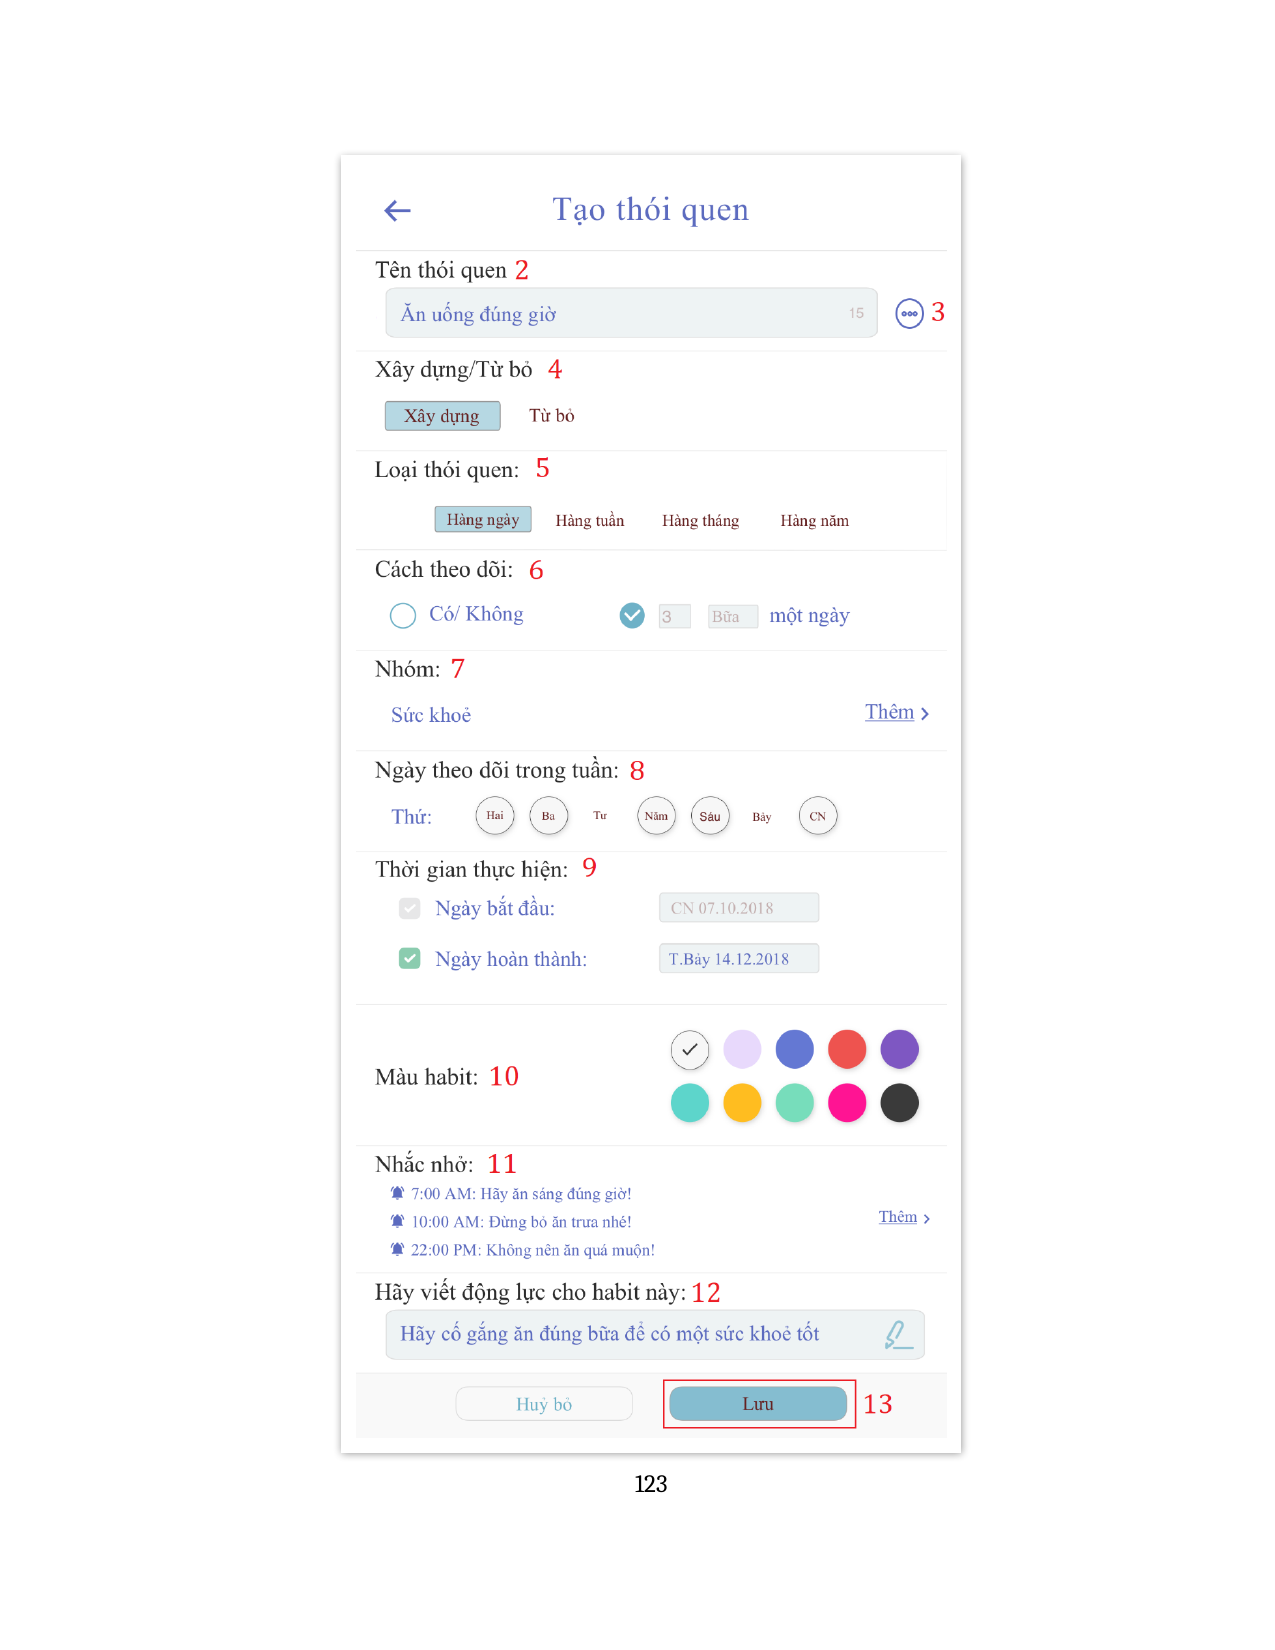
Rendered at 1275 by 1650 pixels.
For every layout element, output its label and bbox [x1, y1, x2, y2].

picture [356, 170, 947, 1438]
